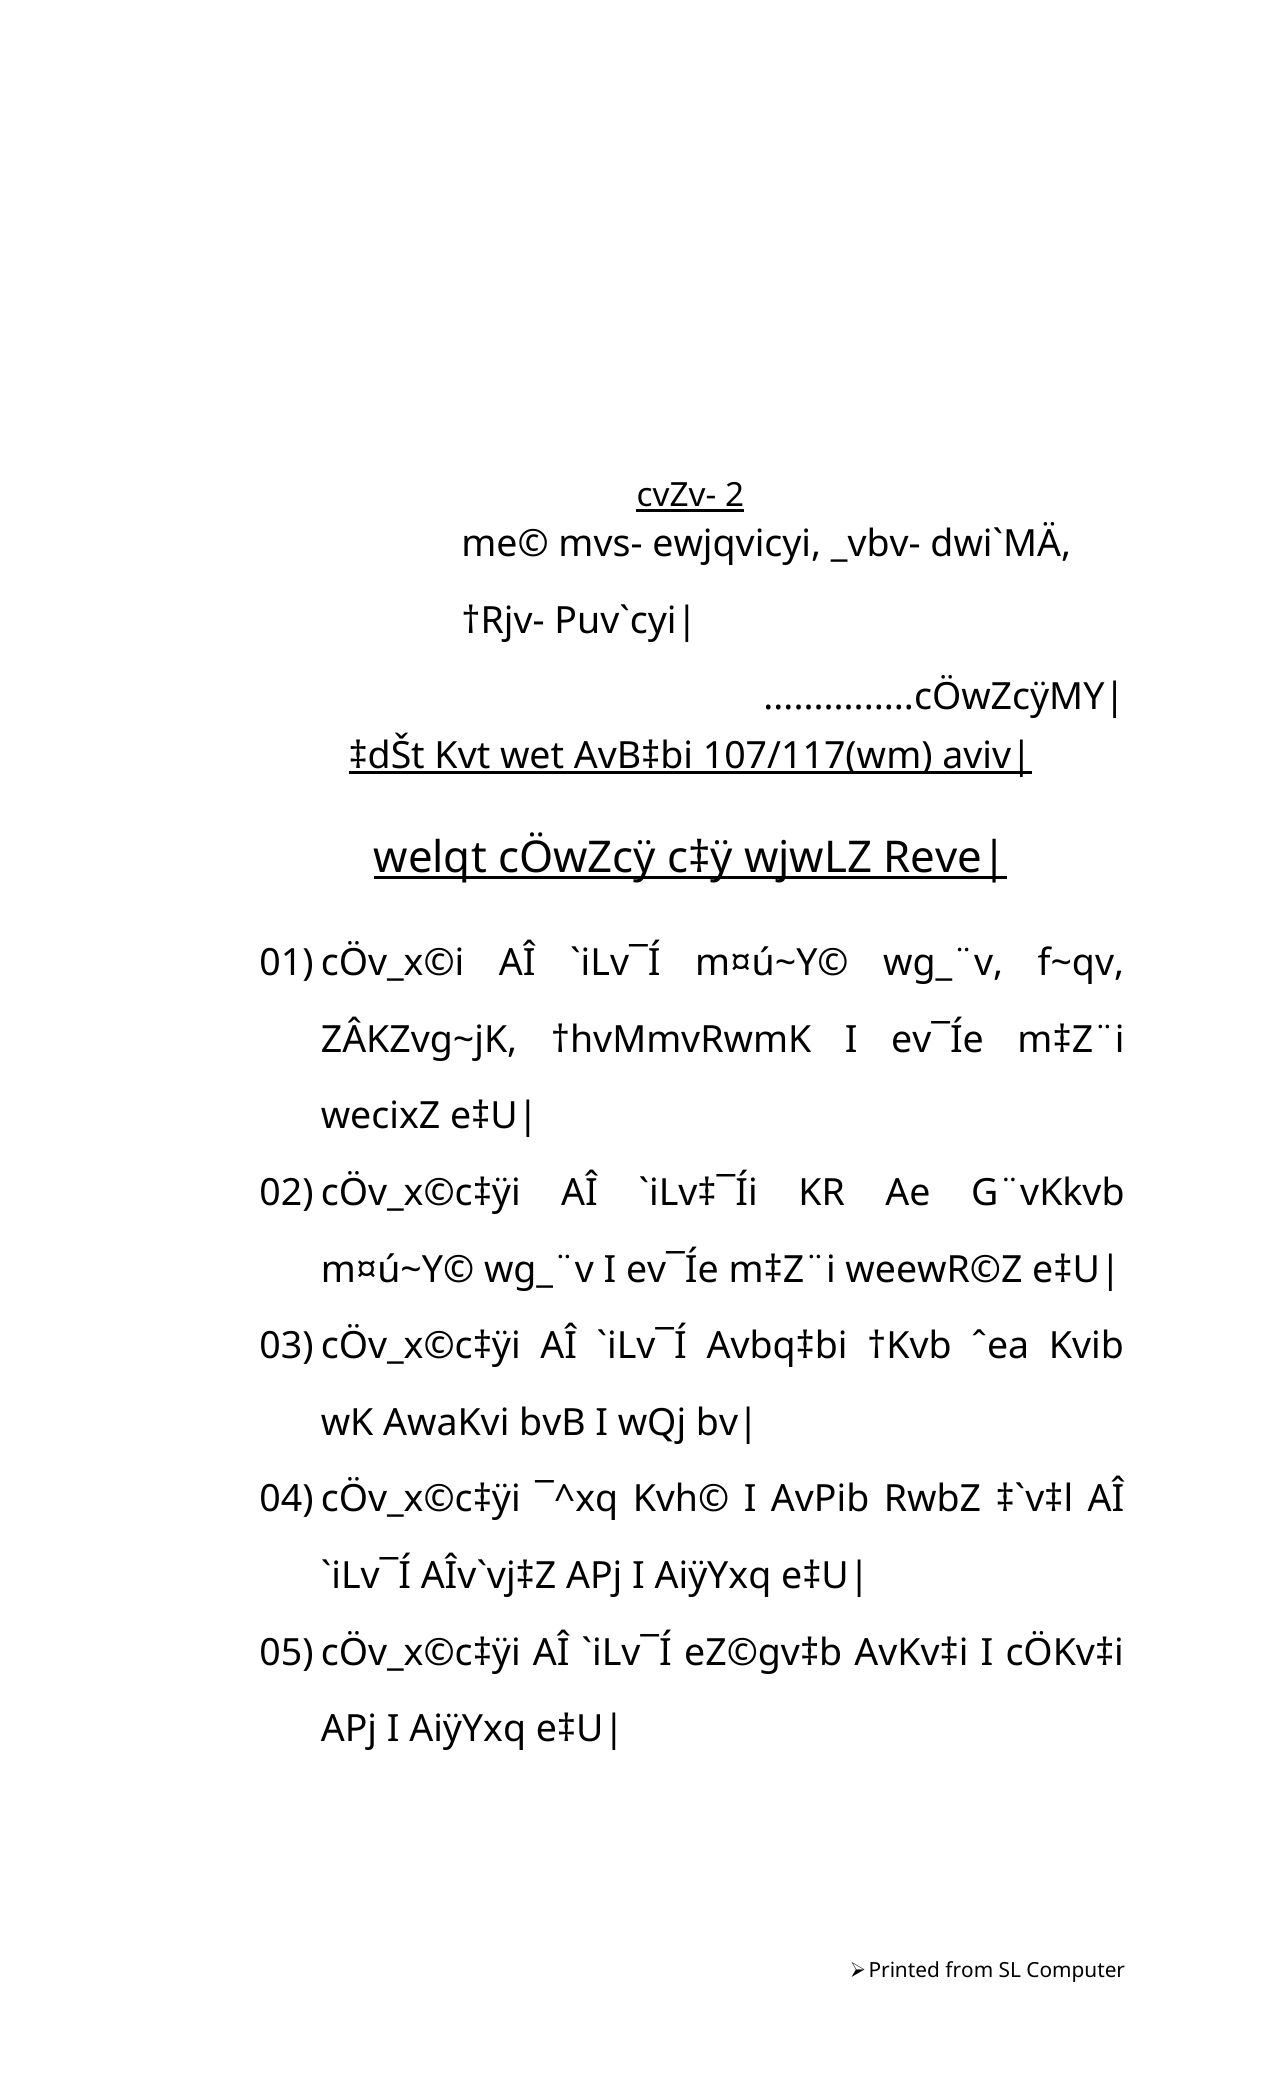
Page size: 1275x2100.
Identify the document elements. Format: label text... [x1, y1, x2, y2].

text ...............cÖwZcÿMY| [255, 669, 1125, 721]
list cÖv_x©c‡ÿi AÎ `iLv¯Í Avbq‡bi †Kvb ˆea Kvib wK AwaKvi bvB I wQj bv| [259, 1318, 1125, 1446]
list cÖv_x©c‡ÿi AÎ `iLv¯Í eZ©gv‡b AvKv‡i I cÖKv‡i APj I AiÿYxq e‡U| [259, 1625, 1125, 1752]
list cÖv_x©i AÎ `iLv¯Í m¤ú~Y© wg_¨v, f~qv, ZÂKZvg~jK, †hvMmvRwmK I ev¯Íe m‡Z¨i wecixZ e‡U| [259, 936, 1125, 1140]
text ‡dŠt Kvt wet AvB‡bi 107/117(wm) aviv| [255, 728, 1125, 779]
list cÖv_x©c‡ÿi ¯^xq Kvh© I AvPib RwbZ ‡`v‡l AÎ `iLv¯Í AÎv`vj‡Z APj I AiÿYxq e‡U| [259, 1472, 1125, 1599]
list me© mvs- ewjqvicyi, _vbv- dwi`MÄ, †Rjv- Puv`cyi| [461, 516, 1125, 644]
list cÖv_x©c‡ÿi AÎ `iLv‡¯Íi KR Ae G¨vKkvb m¤ú~Y© wg_¨v I ev¯Íe m‡Z¨i weewR©Z e‡U| [259, 1165, 1125, 1293]
text welqt cÖwZcÿ c‡ÿ wjwLZ Reve| [255, 826, 1125, 885]
